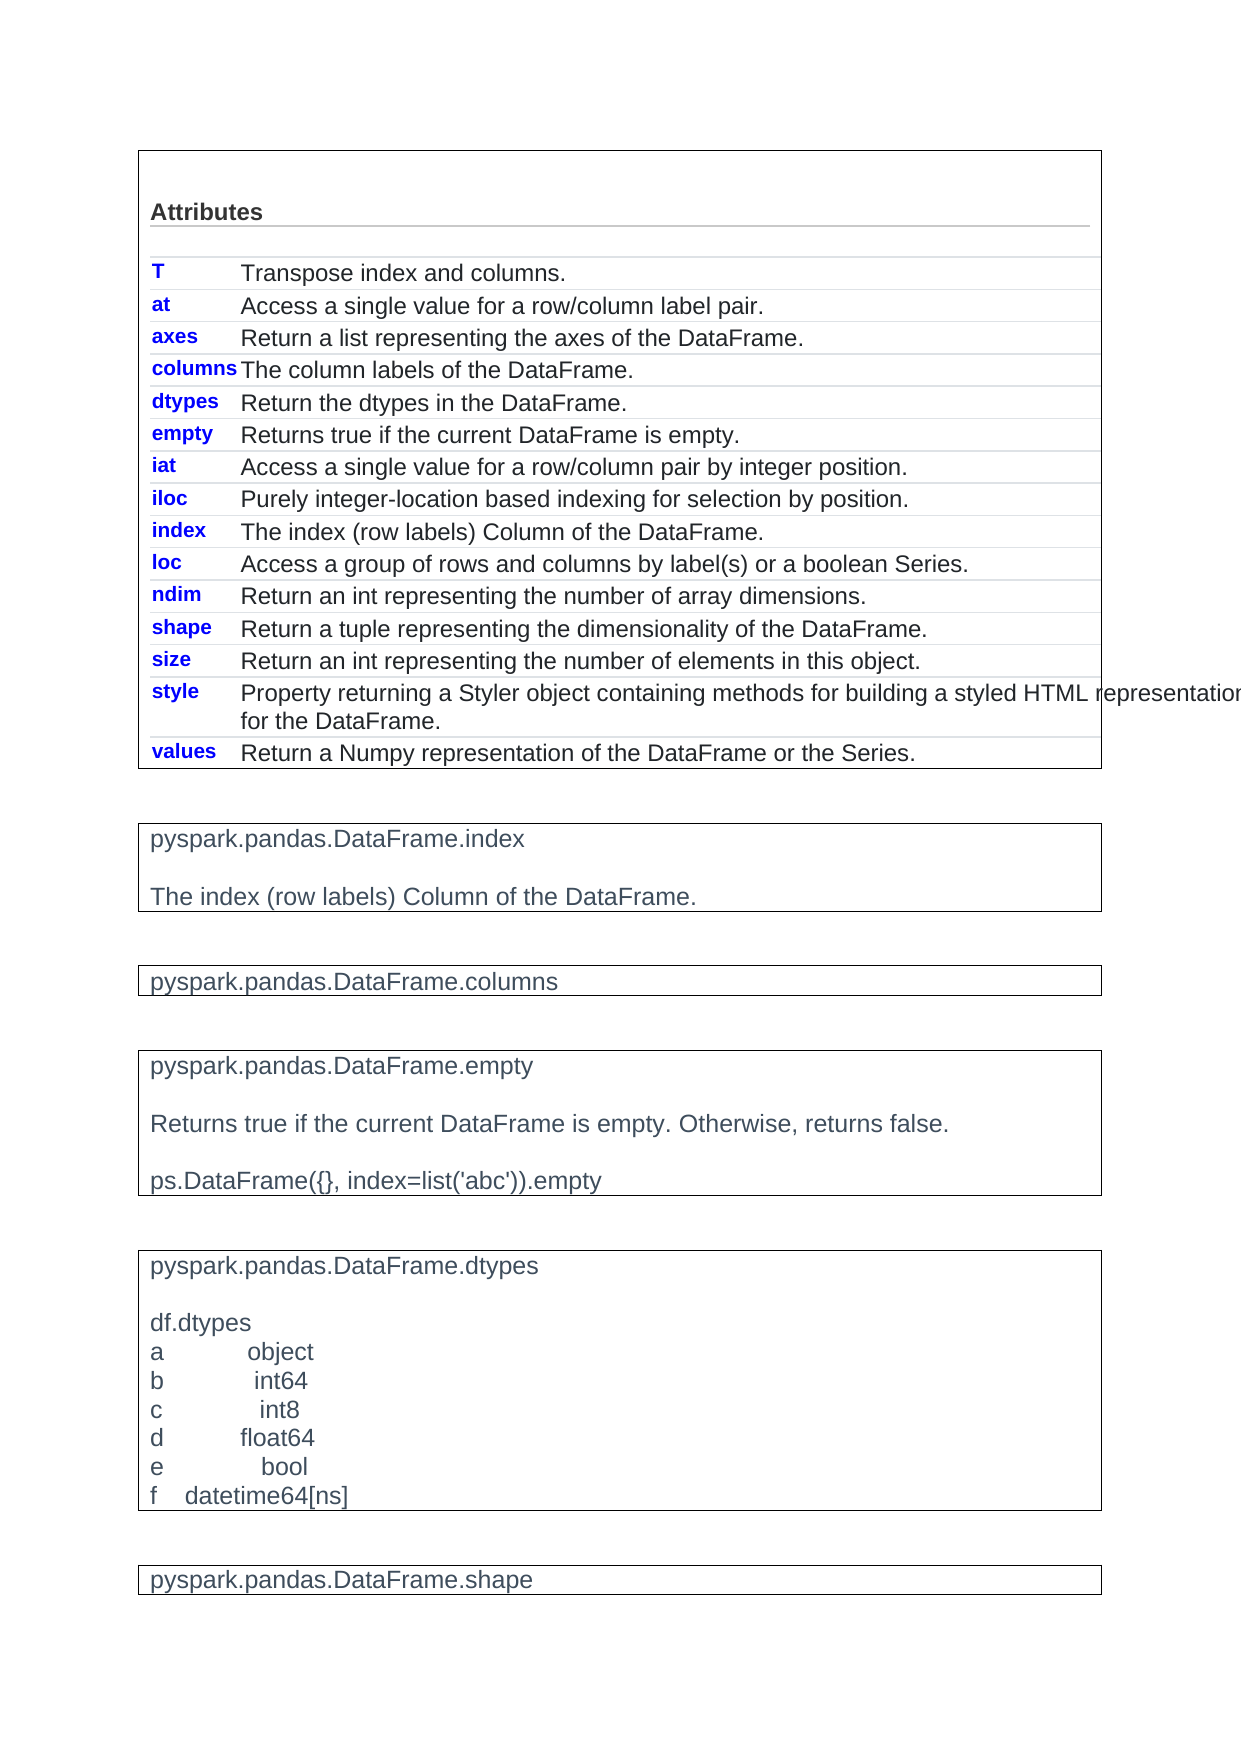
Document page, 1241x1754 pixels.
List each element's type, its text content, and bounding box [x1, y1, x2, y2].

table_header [139, 1566, 1101, 1594]
table_header pyspark.pandas.DataFrame.columns [139, 966, 1101, 995]
table_header pyspark.pandas.DataFrame.empty Returns true if the current DataFrame is empty. Otherwise, returns false. ps.DataFrame({}, index=list('abc')).empty [139, 1051, 1101, 1195]
table_header pyspark.pandas.DataFrame.index The index (row labels) Column of the DataFrame. [139, 824, 1101, 911]
table_header pyspark.pandas.DataFrame.dtypes df.dtypes a object b int64 c int8 d float64 e bool f datetime64[ns] [139, 1251, 1101, 1509]
table_header Methods Attributes [139, 151, 1101, 768]
